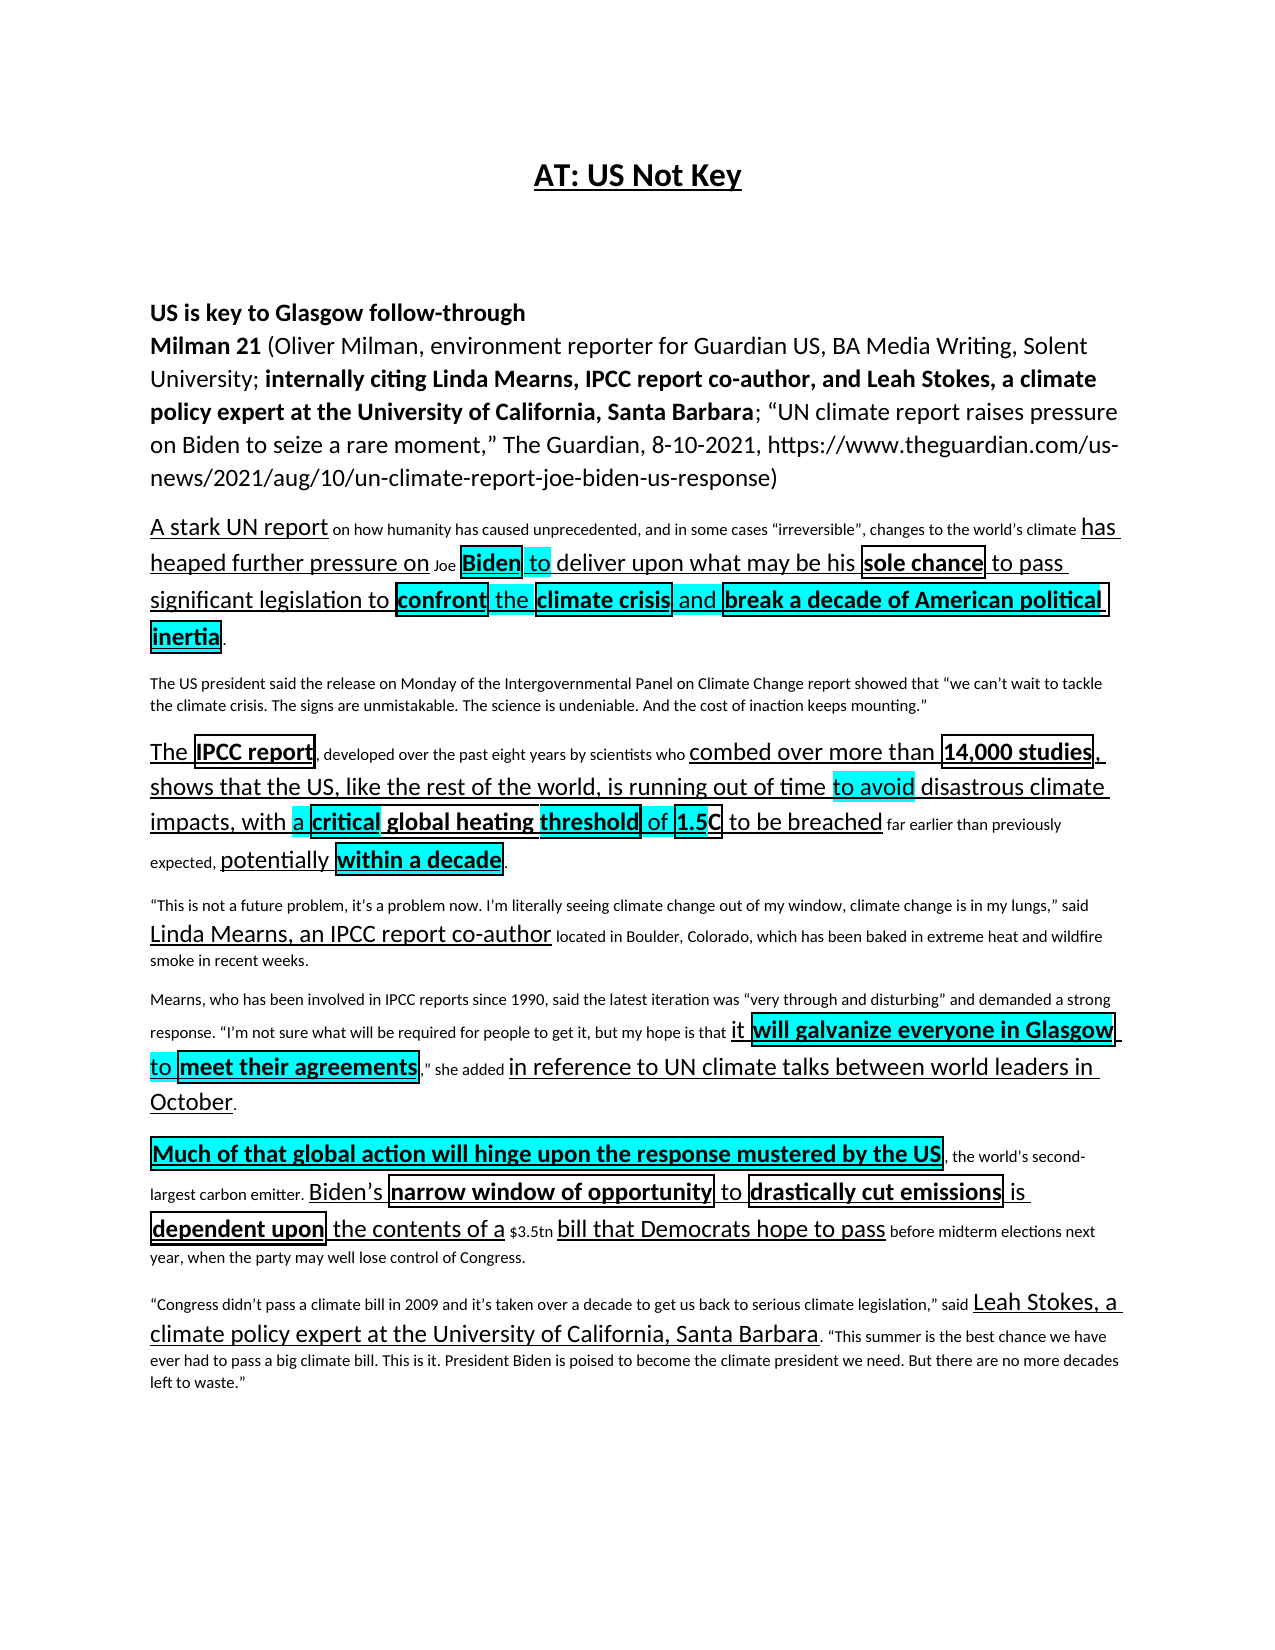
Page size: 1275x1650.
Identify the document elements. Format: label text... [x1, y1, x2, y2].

text Mearns, who has been involved in IPCC reports since 1990, said the latest iteration was “very through and disturbing” and demanded a strong response. “I’m not sure what will be required for people to get it, but my hope is that it will galvanize everyone in Glasgow to meet their agreements,” she added in reference to UN climate talks between world leaders in October. [150, 989, 1125, 1117]
text The IPCC report, developed over the past eight years by scientists who combed over more than 14,000 studies, shows that the US, like the rest of the world, is running out of time to avoid disastrous climate impacts, with a critical global heating threshold of 1.5C to be breached far earlier than previously expected, potentially within a decade. [150, 734, 1125, 876]
text The US president said the release on Monday of the Intergovernmental Panel on Climate Change report showed that “we can’t wait to tackle the climate crisis. The signs are unmistakable. The science is undeniable. And the cost of inaction keeps mounting.” [150, 673, 1125, 716]
text A stark UN report on how humanity has caused unprecedented, and in some cases “irreversible”, changes to the world’s climate has heaped further pressure on Joe Biden to deliver upon what may be his sole chance to pass significant legislation to confront the climate crisis and break a decade of American political inertia. [150, 511, 1125, 654]
subtitle US is key to Glasgow follow-through [150, 297, 1125, 328]
text “Congress didn’t pass a climate bill in 2009 and it’s taken over a decade to get us back to serious climate legislation,” said Leah Stokes, a climate policy expert at the University of California, Santa Barbara. “This summer is the best chance we have ever had to pass a big climate bill. This is it. President Biden is poised to become the climate president we need. But there are no more decades left to waste.” [150, 1286, 1125, 1393]
subtitle AT: US Not Key [150, 154, 1125, 195]
text Much of that global action will hinge upon the response mustered by the US, the world’s second-largest carbon emitter. Biden’s narrow window of opportunity to drastically cut emissions is dependent upon the contents of a $3.5tn bill that Democrats hope to pass before midterm elections next year, when the party may well lose control of Congress. [150, 1136, 1125, 1267]
text “This is not a future problem, it’s a problem now. I’m literally seeing climate change out of my window, climate change is in my lungs,” said Linda Mearns, an IPCC report co-author located in Boulder, Colorado, which has been baked in extreme heat and wildfire smoke in recent weeks. [150, 896, 1125, 971]
